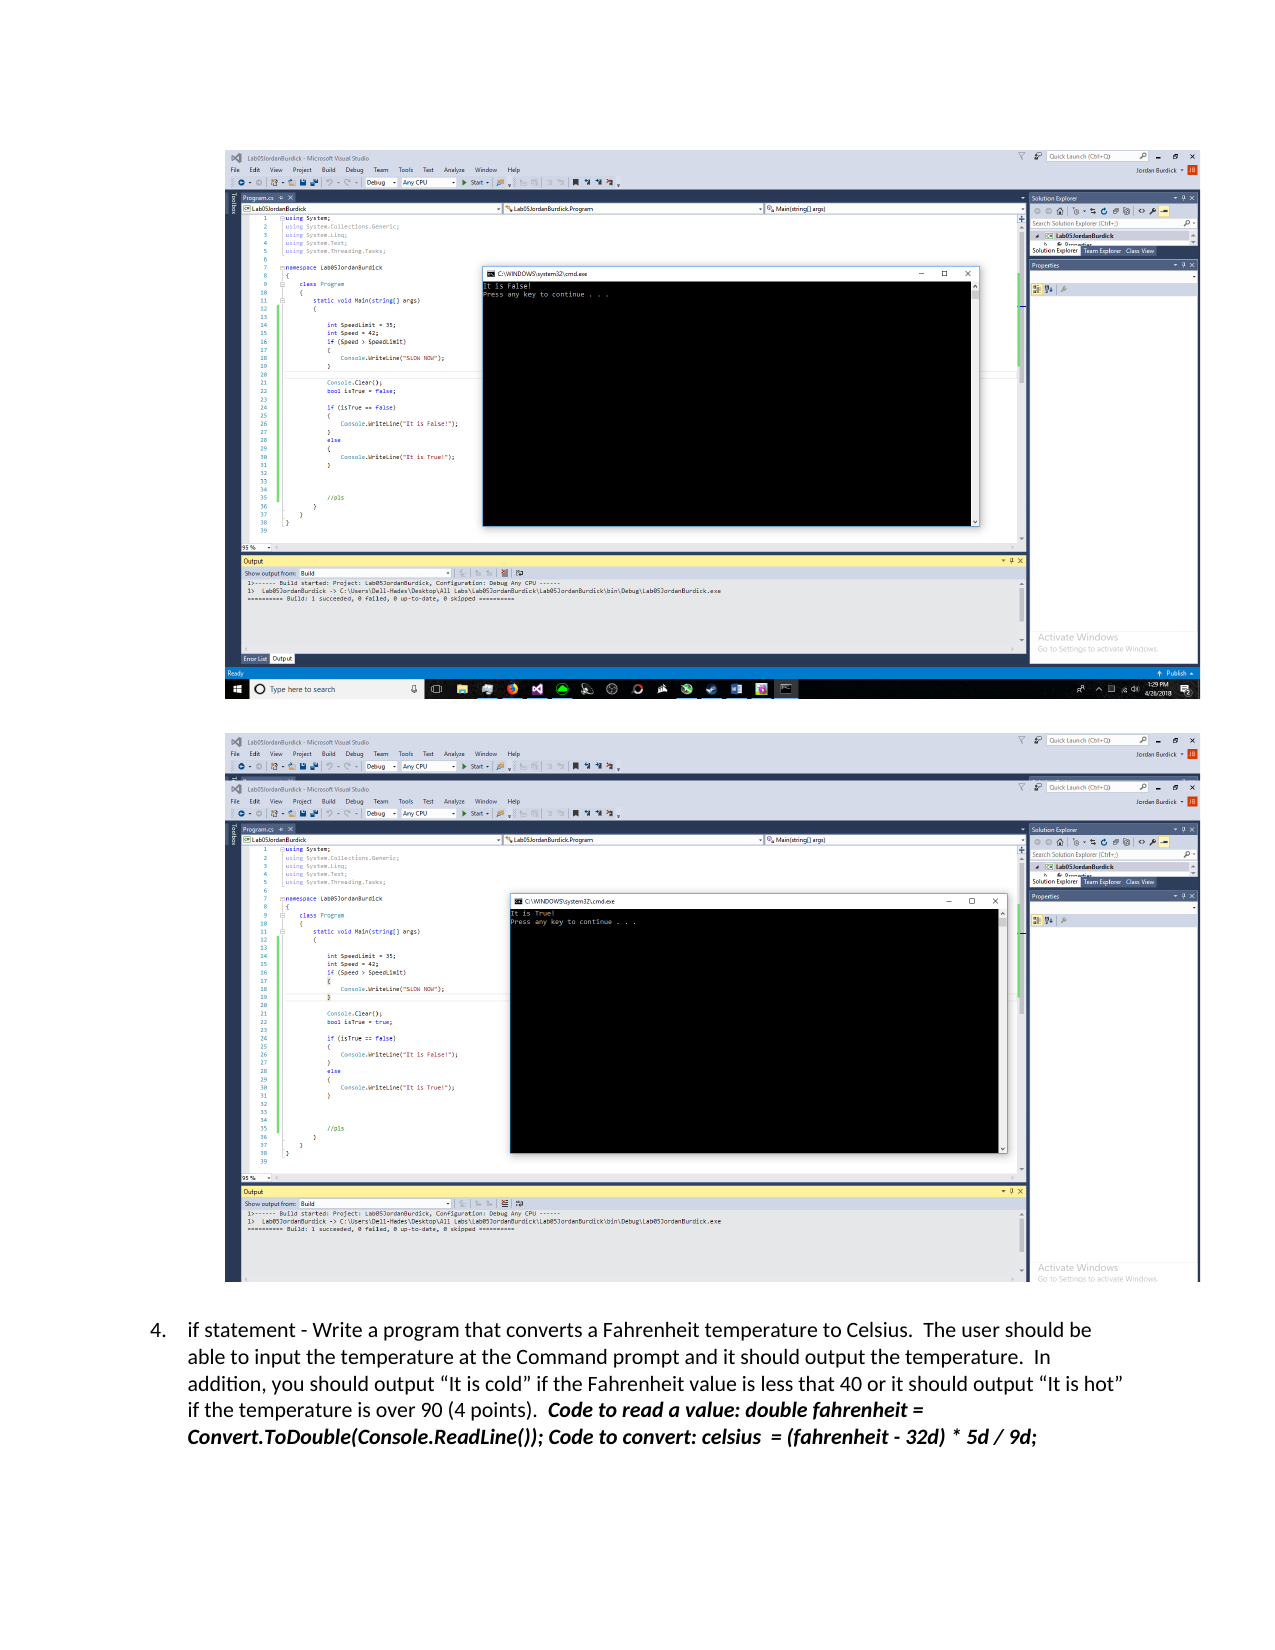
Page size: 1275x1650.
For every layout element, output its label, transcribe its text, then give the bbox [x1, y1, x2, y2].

picture [225, 150, 1200, 699]
list if statement - Write a program that converts a Fahrenheit temperature to Celsius. The user should be able to input the temperature at the Command prompt and it should output the temperature. In addition, you should output “It is cold” if the Fahrenheit value is less that 40 or it should output “It is hot” if the temperature is over 90 (4 points). Code to read a value: double fahrenheit = Convert.ToDouble(Console.ReadLine()); Code to convert: celsius = (fahrenheit - 32d) * 5d / 9d; [150, 1316, 1125, 1450]
picture [225, 733, 1200, 1282]
